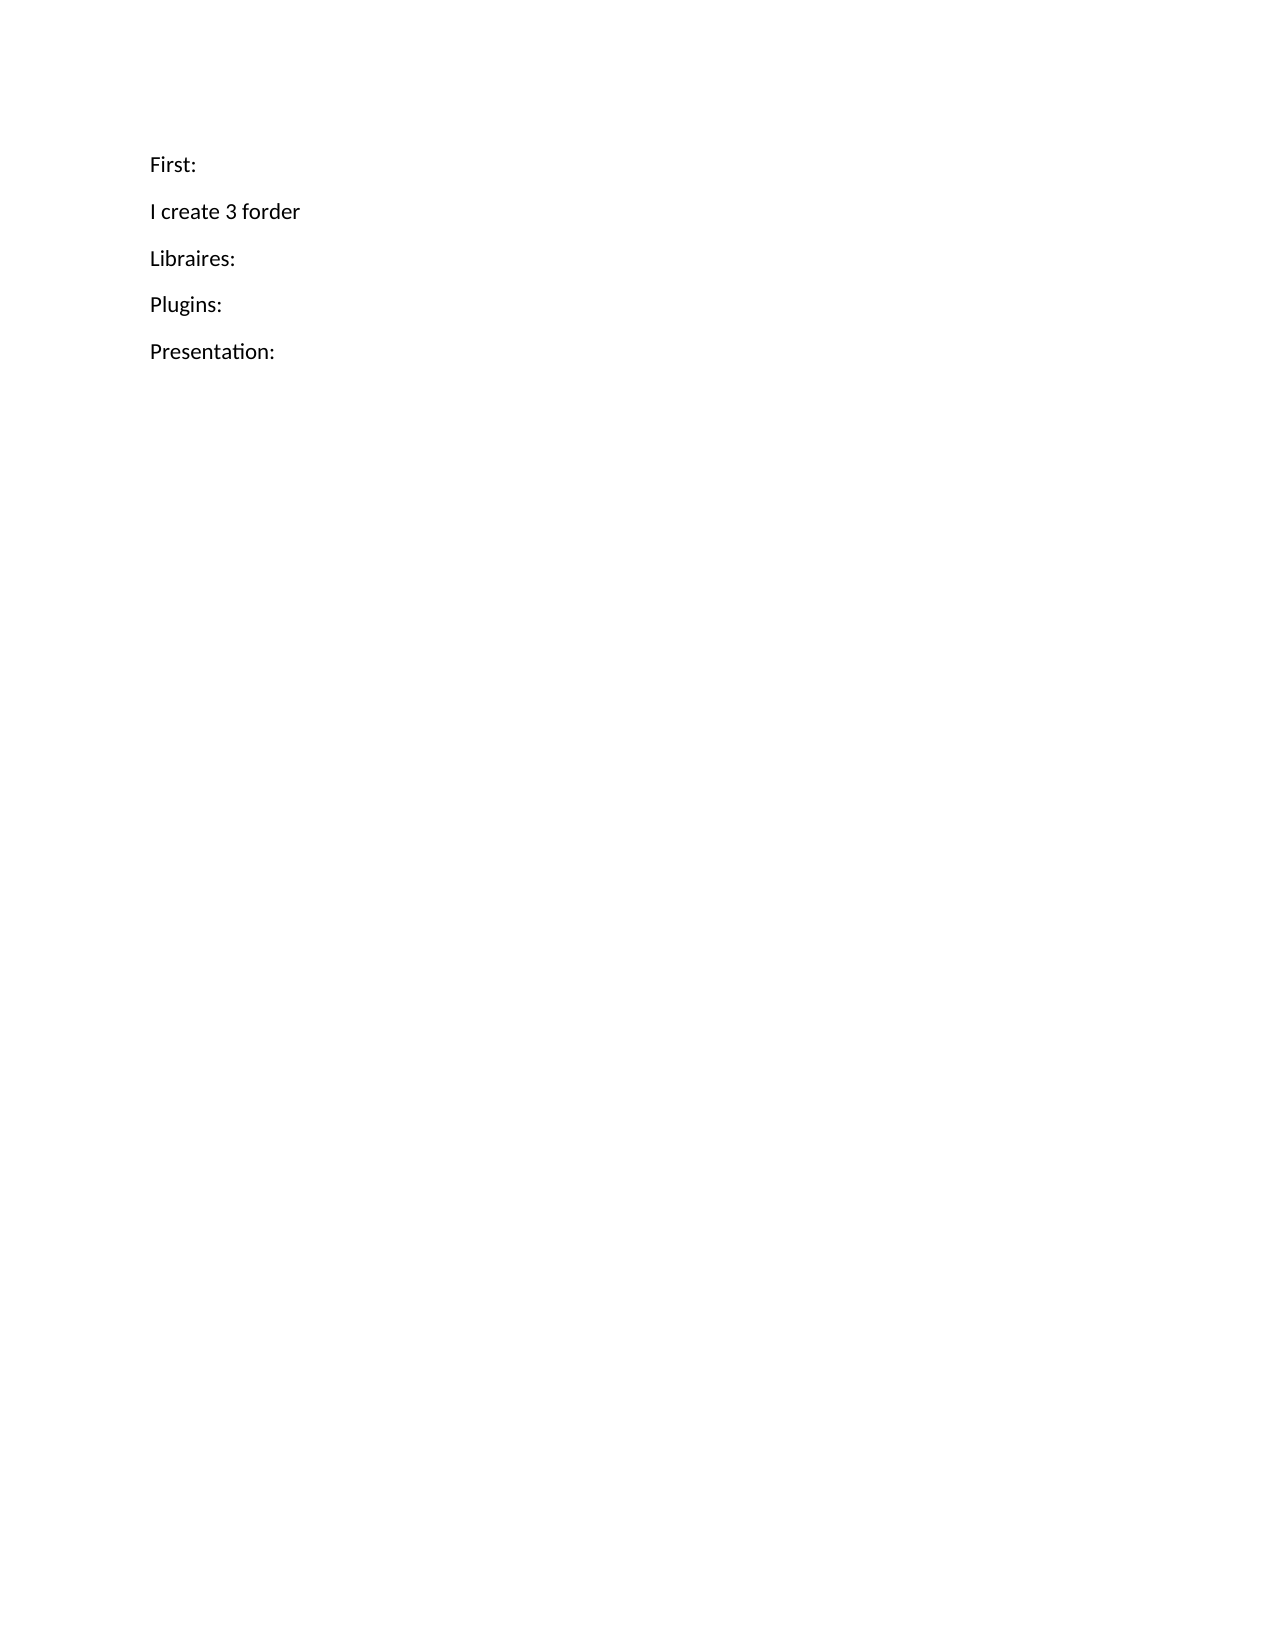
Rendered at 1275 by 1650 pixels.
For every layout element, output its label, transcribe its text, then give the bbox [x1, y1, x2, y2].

text Libraires: [150, 244, 1125, 272]
text First: [150, 150, 1125, 178]
text Presentation: [150, 337, 1125, 366]
text I create 3 forder [150, 197, 1125, 225]
text Plugins: [150, 291, 1125, 319]
